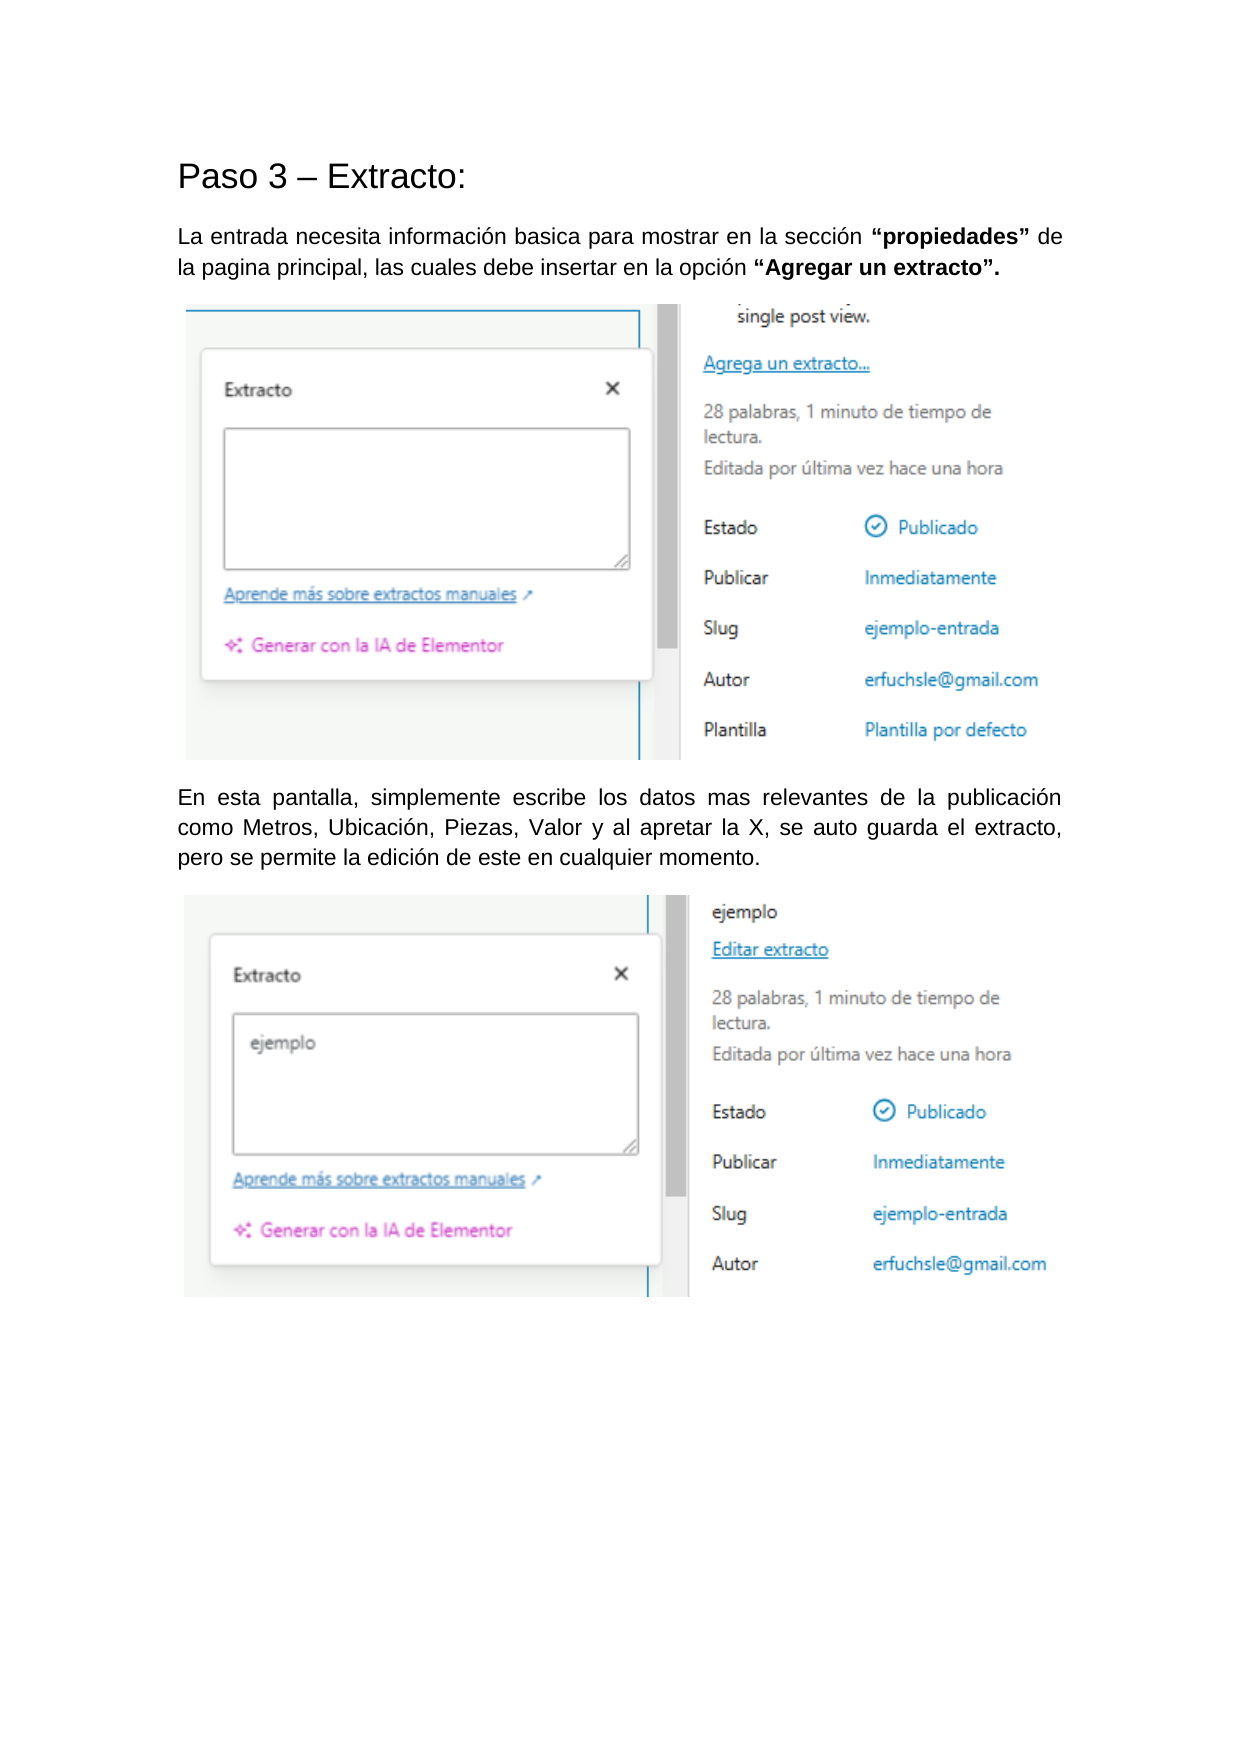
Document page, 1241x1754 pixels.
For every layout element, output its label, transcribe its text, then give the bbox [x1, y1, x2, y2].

picture [185, 304, 1055, 760]
subtitle Paso 3 – Extracto: [177, 156, 1063, 196]
picture [183, 895, 1057, 1297]
text La entrada necesita información basica para mostrar en la sección “propiedades” de la pagina principal, las cuales debe insertar en la opción “Agregar un extracto”. [177, 223, 1063, 280]
text En esta pantalla, simplemente escribe los datos mas relevantes de la publicación como Metros, Ubicación, Piezas, Valor y al apretar la X, se auto guarda el extracto, pero se permite la edición de este en cualquier momento. [177, 784, 1063, 871]
